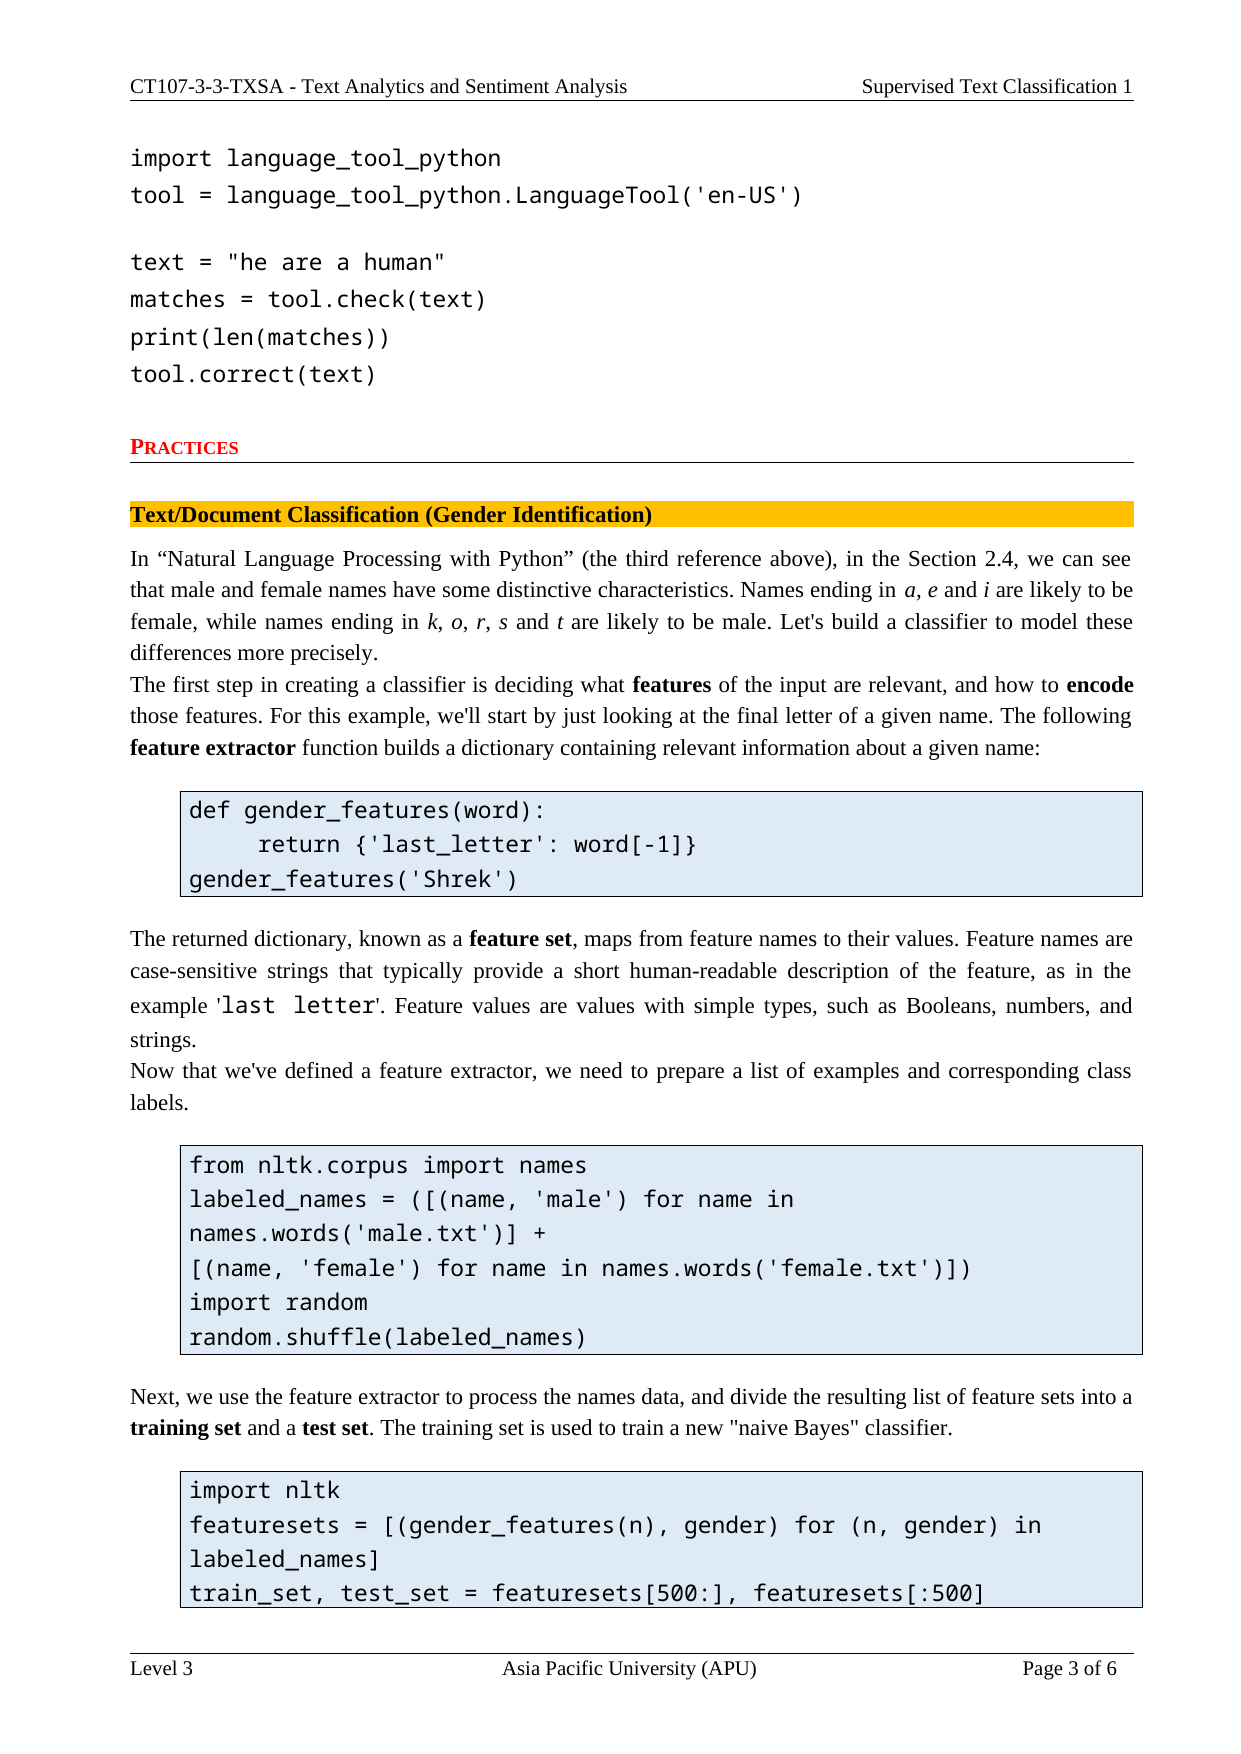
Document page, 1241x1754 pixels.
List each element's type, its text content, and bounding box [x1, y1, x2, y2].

text [(name, 'female') for name in names.words('female.txt')]) [181, 1248, 1142, 1283]
text import nltk [181, 1472, 1142, 1505]
text Practices [130, 433, 1134, 462]
text Now that we've defined a feature extractor, we need to prepare a list of examples and corresponding class labels. [130, 1057, 1134, 1115]
text Next, we use the feature extractor to process the names data, and divide the resulting list of feature sets into a training set and a test set. The training set is used to train a new "naive Bayes" classifier. [130, 1383, 1134, 1441]
text train_set, test_set = featuresets[500:], featuresets[:500] [181, 1574, 1142, 1607]
text text = "he are a human" [130, 246, 1134, 277]
text featuresets = [(gender_features(n), gender) for (n, gender) in labeled_names] [181, 1505, 1142, 1574]
text print(len(matches)) [130, 321, 1134, 352]
text return {'last_letter': word[-1]} [181, 825, 1142, 859]
list Text/Document Classification (Gender Identification) [130, 501, 1134, 527]
text from nltk.corpus import names [181, 1146, 1142, 1180]
text The returned dictionary, known as a feature set, maps from feature names to their values. Feature names are case-sensitive strings that typically provide a short human-readable description of the feature, as in the example 'last letter'. Feature values are values with simple types, such as Booleans, numbers, and strings. [130, 925, 1134, 1052]
text In “Natural Language Processing with Python” (the third reference above), in the Section 2.4, we can see that male and female names have some distinctive characteristics. Names ending in a, e and i are likely to be female, while names ending in k, o, r, s and t are likely to be male. Let's build a classifier to model these differences more precisely. [130, 545, 1134, 666]
text import language_tool_python [130, 142, 1134, 173]
text tool = language_tool_python.LanguageTool('en-US') [130, 179, 1134, 211]
text random.shuffle(labeled_names) [181, 1317, 1142, 1354]
text matches = tool.check(text) [130, 283, 1134, 314]
text import random [181, 1283, 1142, 1317]
text def gender_features(word): [181, 792, 1142, 825]
text gender_features('Shrek') [181, 859, 1142, 896]
text tool.correct(text) [130, 358, 1134, 389]
text The first step in creating a classifier is deciding what features of the input are relevant, and how to encode those features. For this example, we'll start by just looking at the final letter of a given name. The following feature extractor function builds a dictionary containing relevant information about a given name: [130, 671, 1134, 761]
text labeled_names = ([(name, 'male') for name in names.words('male.txt')] + [181, 1180, 1142, 1248]
